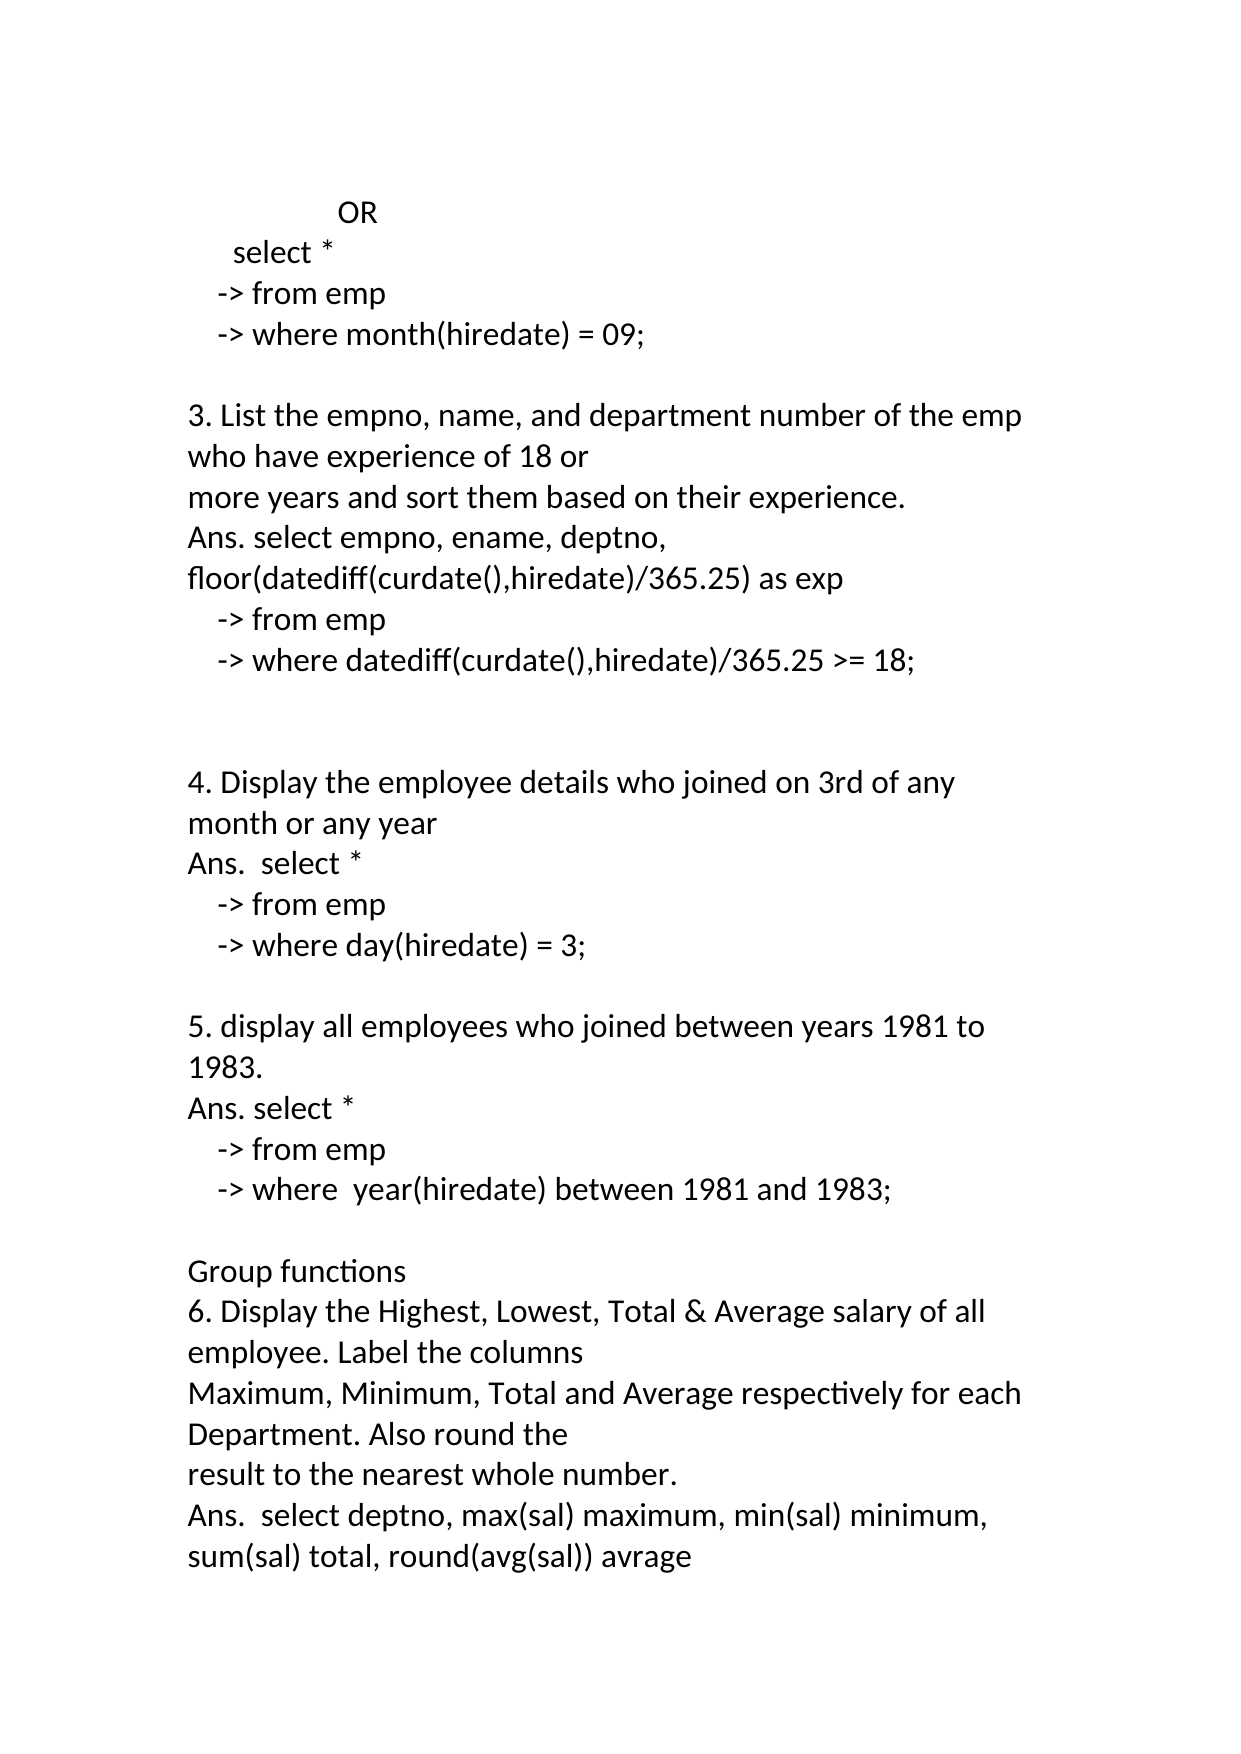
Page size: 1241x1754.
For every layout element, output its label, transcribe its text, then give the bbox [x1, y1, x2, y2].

text -> from emp [187, 598, 1053, 639]
text Ans. select * [187, 842, 1053, 883]
text Ans. select deptno, max(sal) maximum, min(sal) minimum, sum(sal) total, round(avg(sal)) avrage [187, 1494, 1053, 1576]
text select * [187, 231, 1053, 272]
text OR [187, 191, 1053, 231]
text more years and sort them based on their experience. [187, 476, 1053, 517]
text result to the nearest whole number. [187, 1453, 1053, 1494]
text 4. Display the employee details who joined on 3rd of any month or any year [187, 761, 1053, 842]
text Maximum, Minimum, Total and Average respectively for each Department. Also round the [187, 1372, 1053, 1453]
text -> where year(hiredate) between 1981 and 1983; [187, 1168, 1053, 1209]
text Ans. select * [187, 1087, 1053, 1127]
text -> where datediff(curdate(),hiredate)/365.25 >= 18; [187, 639, 1053, 679]
text 6. Display the Highest, Lowest, Total & Average salary of all employee. Label the columns [187, 1290, 1053, 1372]
text Ans. select empno, ename, deptno, floor(datediff(curdate(),hiredate)/365.25) as exp [187, 517, 1053, 598]
text Group functions [187, 1250, 1053, 1290]
text -> from emp [187, 1127, 1053, 1168]
text 5. display all employees who joined between years 1981 to 1983. [187, 1005, 1053, 1087]
text -> from emp [187, 883, 1053, 924]
text 3. List the empno, name, and department number of the emp who have experience of 18 or [187, 394, 1053, 476]
text -> where day(hiredate) = 3; [187, 924, 1053, 964]
text -> where month(hiredate) = 09; [187, 313, 1053, 354]
text -> from emp [187, 272, 1053, 313]
